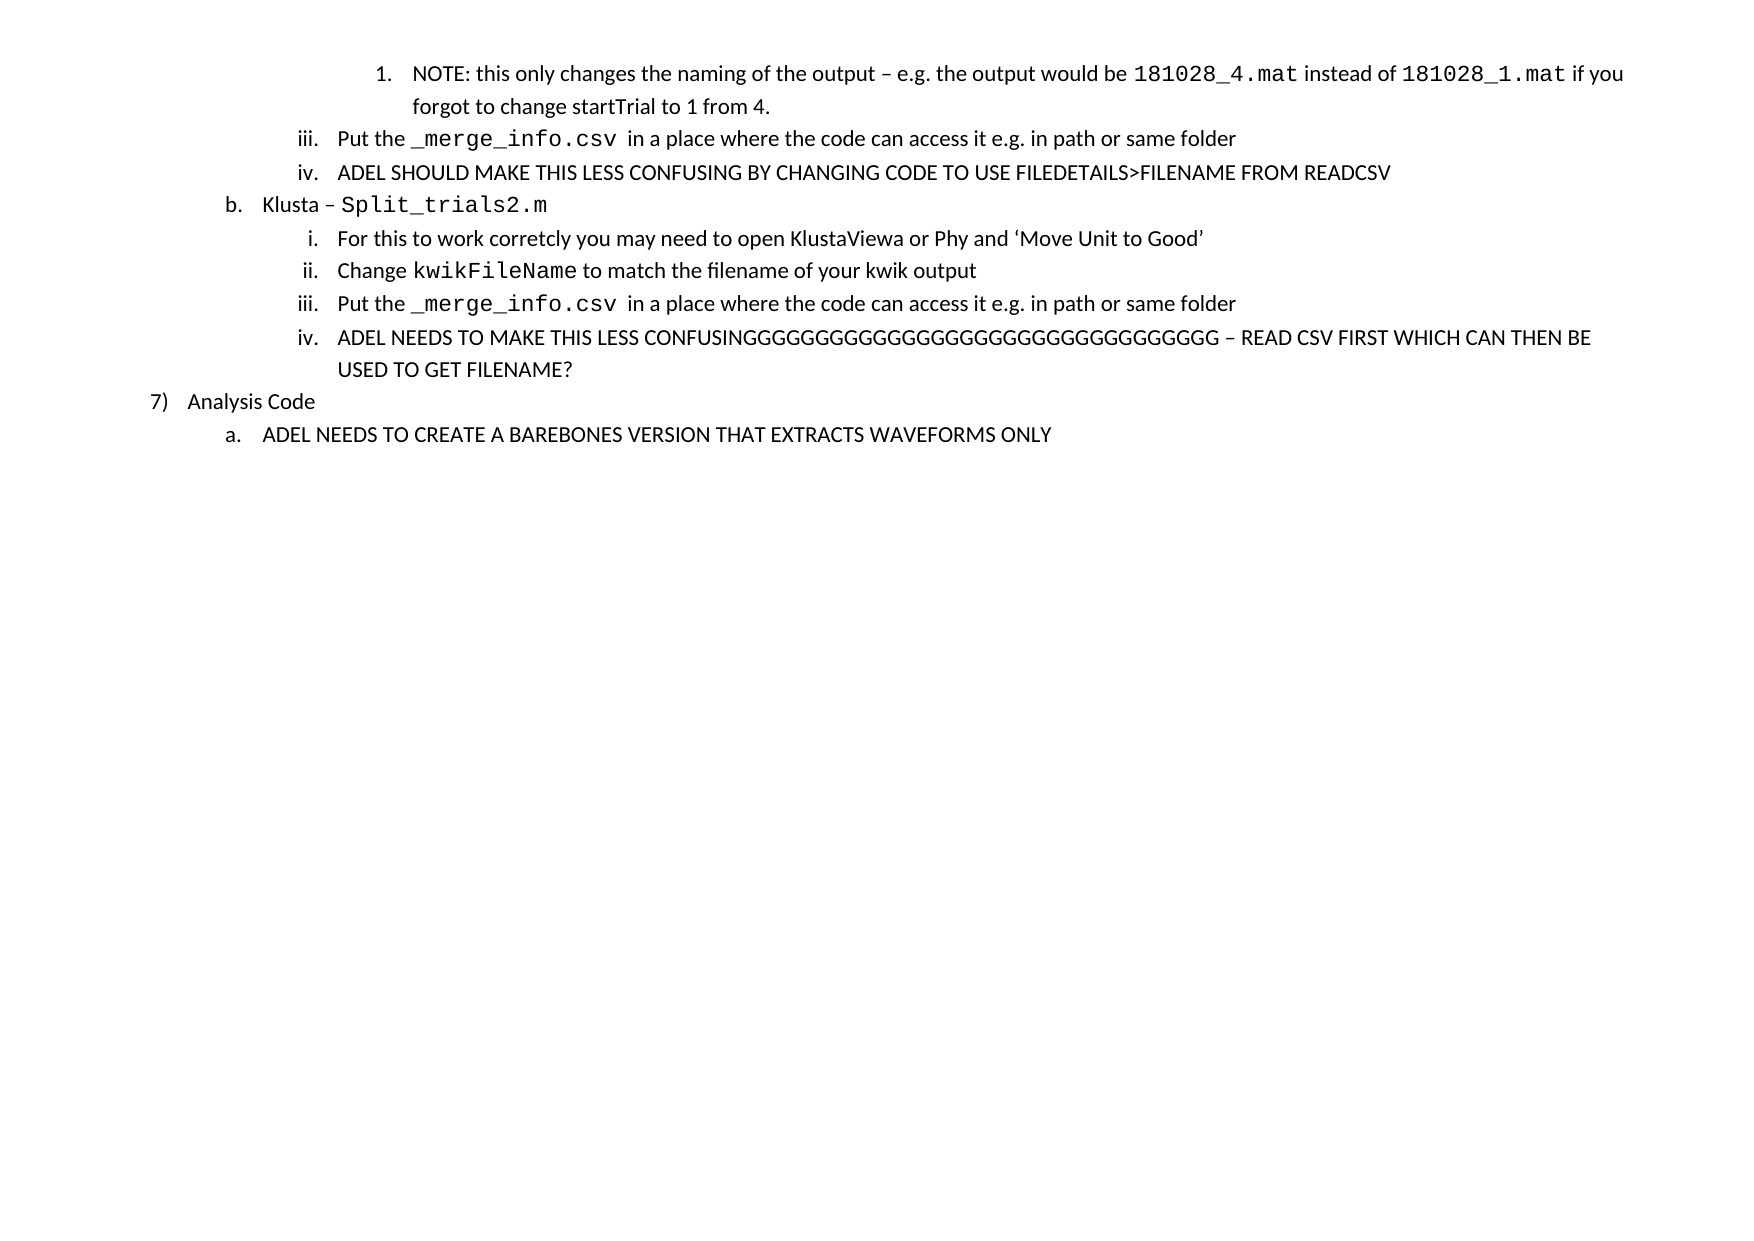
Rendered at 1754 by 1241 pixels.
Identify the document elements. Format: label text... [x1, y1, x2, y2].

list ADEL NEEDS TO MAKE THIS LESS CONFUSINGGGGGGGGGGGGGGGGGGGGGGGGGGGGGGGGG – READ CSV FIRST WHICH CAN THEN BE USED TO GET FILENAME? [319, 323, 1641, 383]
list ADEL SHOULD MAKE THIS LESS CONFUSING BY CHANGING CODE TO USE FILEDETAILS>FILENAME FROM READCSV [319, 158, 1641, 186]
list For this to work corretcly you may need to open KlustaViewa or Phy and ‘Move Unit to Good’ [319, 224, 1641, 252]
list NOTE: this only changes the naming of the output – e.g. the output would be 181028_4.mat instead of 181028_1.mat if you forgot to change startTrial to 1 from 4. [375, 59, 1641, 120]
list Put the _merge_info.csv in a place where the code can access it e.g. in path or same folder [319, 289, 1641, 319]
list Put the _merge_info.csv in a place where the code can access it e.g. in path or same folder [319, 124, 1641, 154]
list Klusta – Split_trials2.m [225, 190, 1641, 219]
list Change kwikFileName to match the filename of your kwik output [319, 256, 1641, 285]
list ADEL NEEDS TO CREATE A BAREBONES VERSION THAT EXTRACTS WAVEFORMS ONLY [225, 420, 1641, 448]
list Analysis Code [150, 387, 1641, 416]
